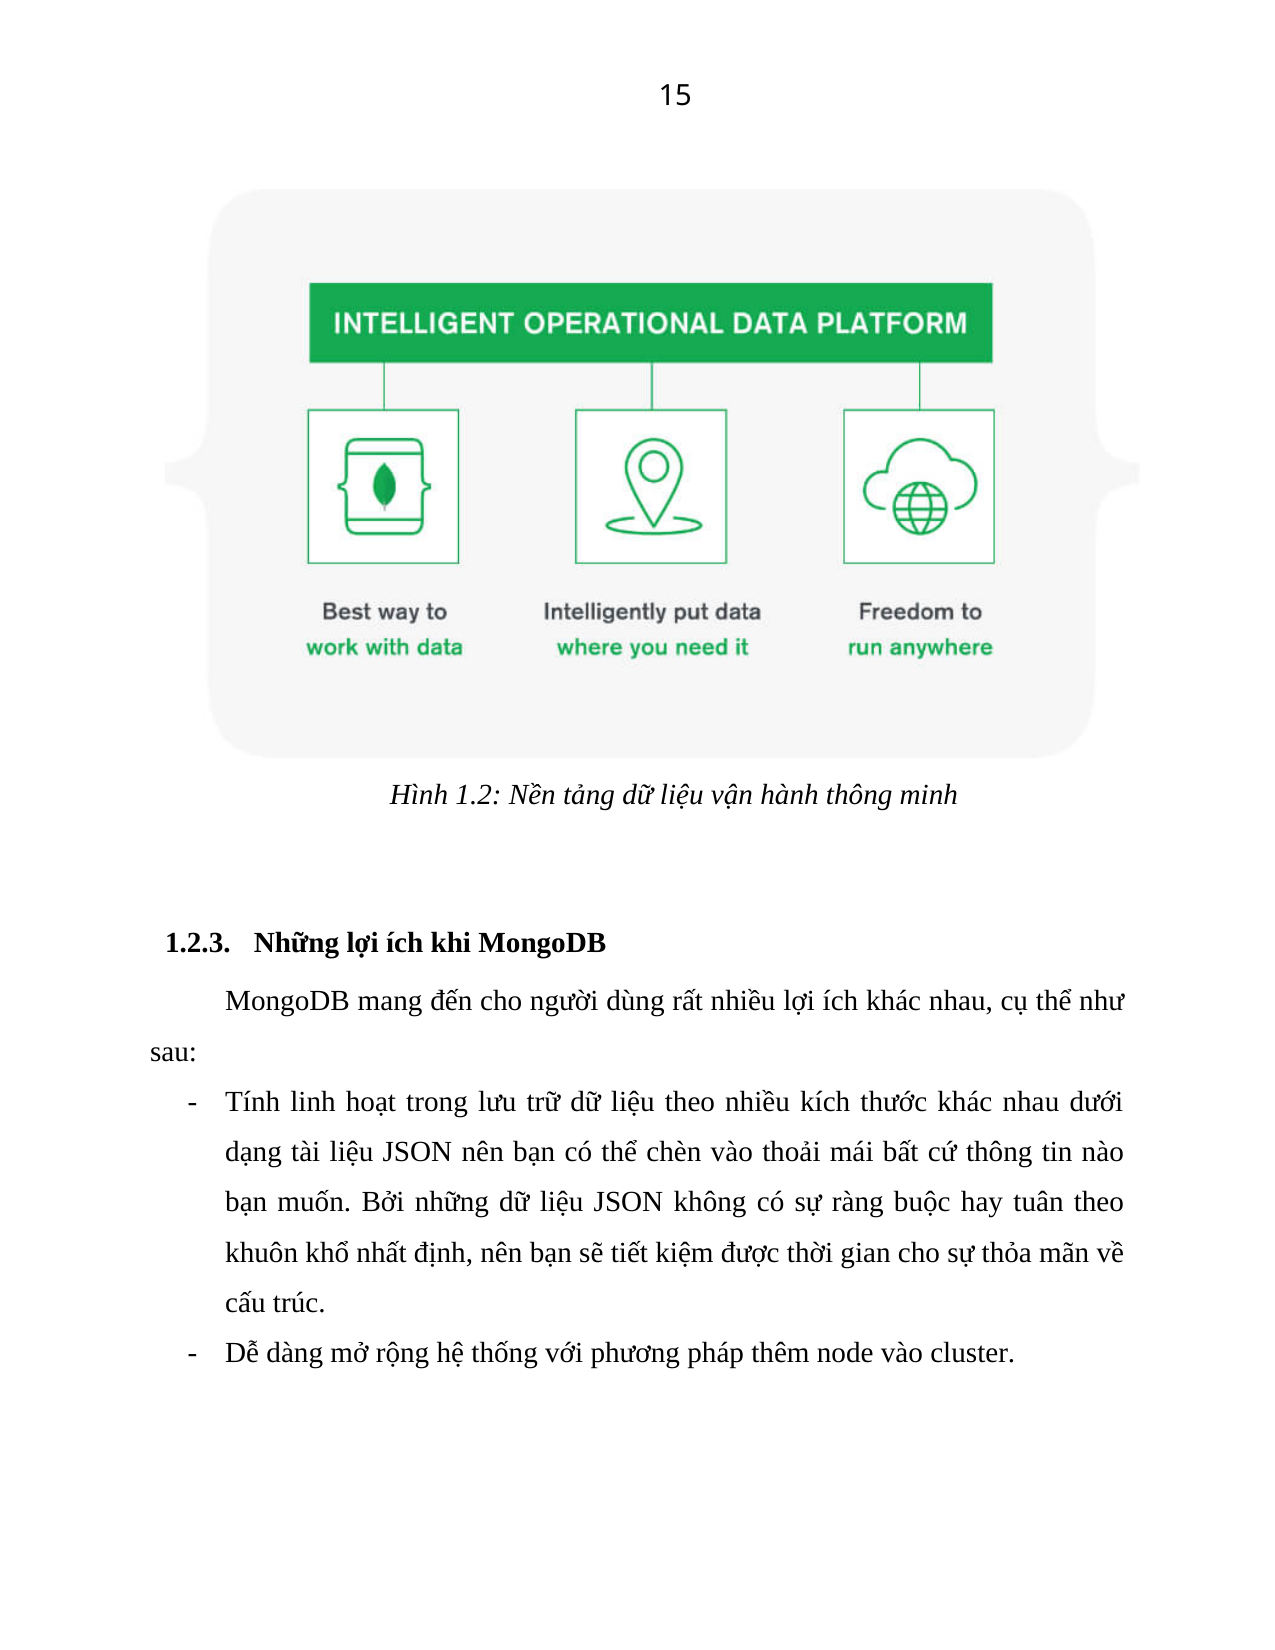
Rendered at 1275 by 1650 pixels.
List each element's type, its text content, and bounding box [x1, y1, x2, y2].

picture [164, 189, 1140, 758]
list Tính linh hoạt trong lưu trữ dữ liệu theo nhiều kích thước khác nhau dưới dạng tài liệu JSON nên bạn có thể chèn vào thoải mái bất cứ thông tin nào bạn muốn. Bởi những dữ liệu JSON không có sự ràng buộc hay tuân theo khuôn khổ nhất định, nên bạn sẽ tiết kiệm được thời gian cho sự thỏa mãn về cấu trúc. [187, 1084, 1125, 1319]
subtitle Những lợi ích khi MongoDB [165, 925, 1125, 958]
text MongoDB mang đến cho người dùng rất nhiều lợi ích khác nhau, cụ thể như sau: [150, 983, 1125, 1067]
text Hình 1.2: Nền tảng dữ liệu vận hành thông minh [150, 777, 1125, 811]
list Dễ dàng mở rộng hệ thống với phương pháp thêm node vào cluster. [187, 1336, 1125, 1369]
